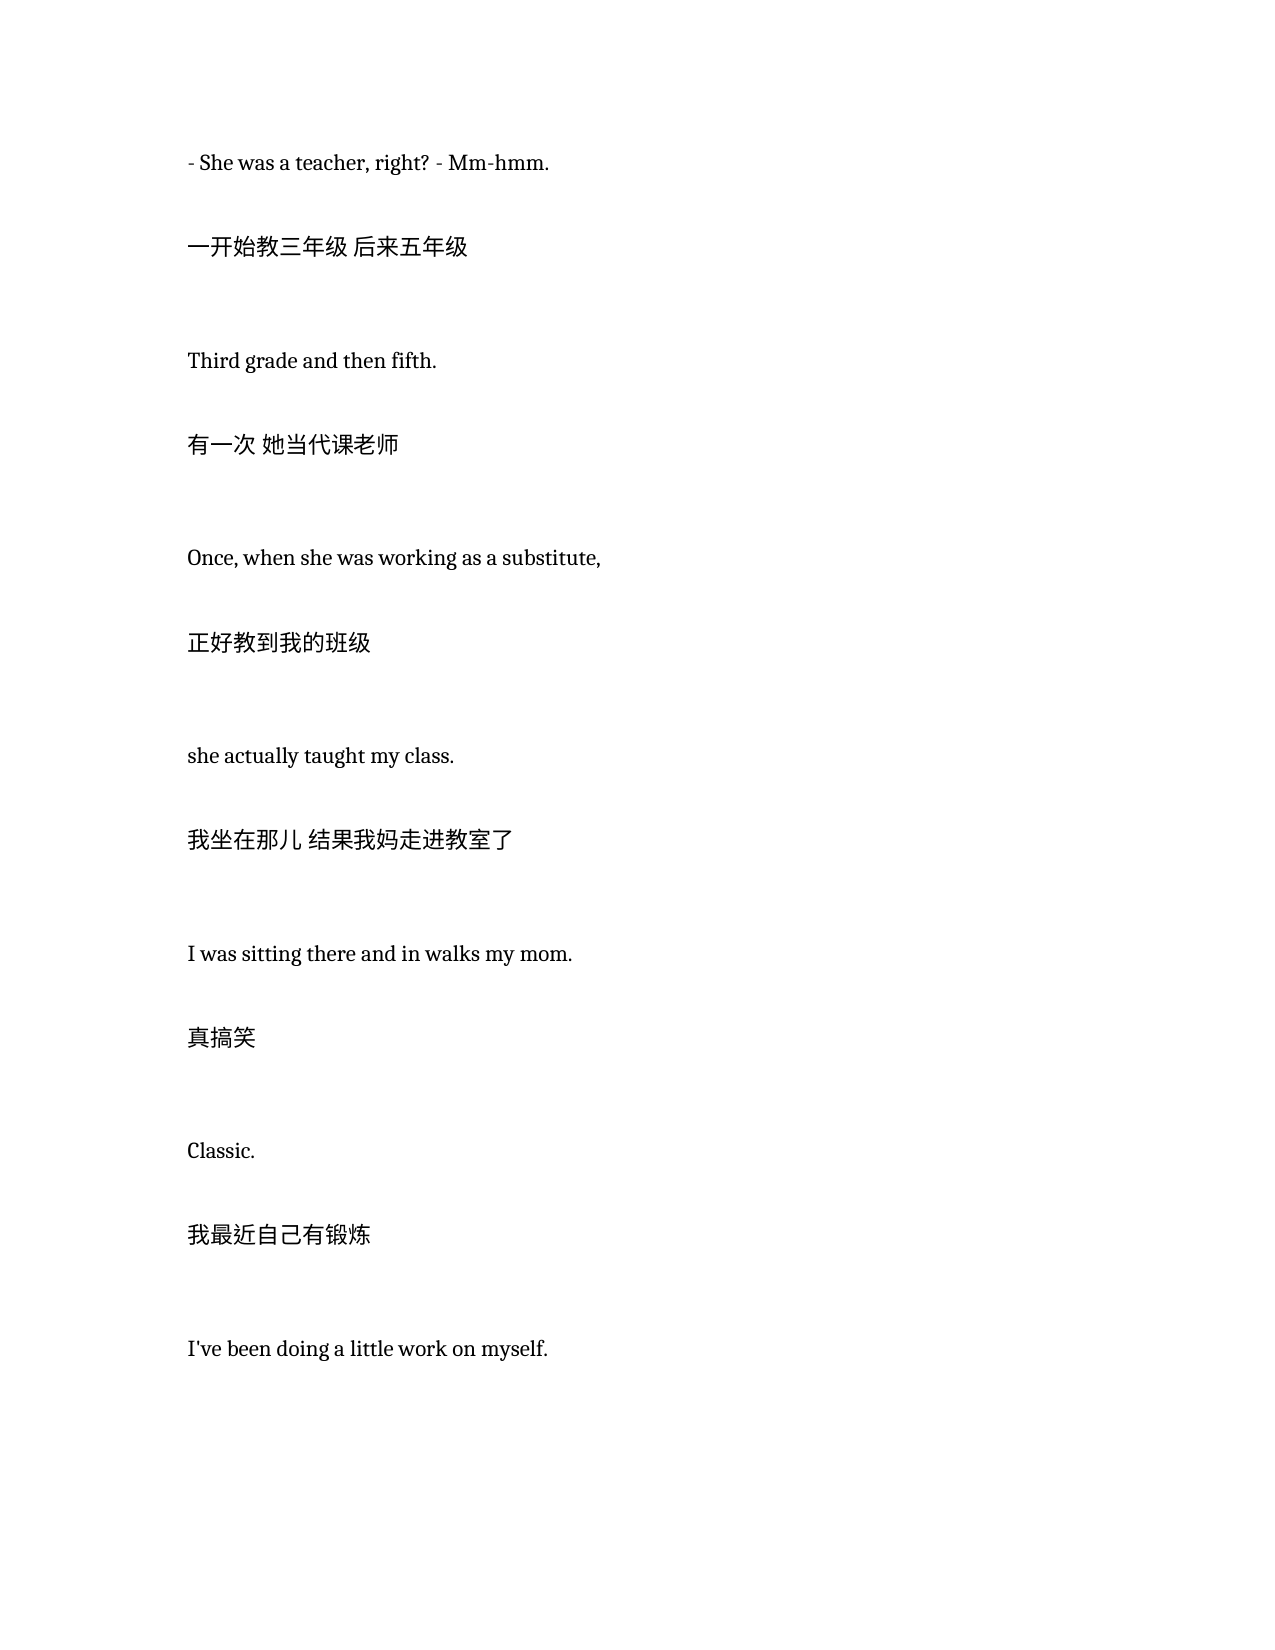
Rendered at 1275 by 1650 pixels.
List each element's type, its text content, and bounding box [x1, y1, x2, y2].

text I was sitting there and in walks my mom. [187, 940, 1087, 997]
text Classic. [187, 1138, 1087, 1194]
text 我坐在那儿 结果我妈走进教室了 [187, 824, 1087, 916]
text - She was a teacher, right? - Mm-hmm. [187, 150, 1087, 207]
text I've been doing a little work on myself. [187, 1336, 1087, 1392]
text 有一次 她当代课老师 [187, 429, 1087, 521]
text she actually taught my class. [187, 743, 1087, 799]
text 正好教到我的班级 [187, 626, 1087, 718]
text 一开始教三年级 后来五年级 [187, 231, 1087, 323]
text Once, when she was working as a substitute, [187, 545, 1087, 602]
text 真搞笑 [187, 1022, 1087, 1113]
text Third grade and then fifth. [187, 348, 1087, 404]
text 我最近自己有锻炼 [187, 1219, 1087, 1311]
